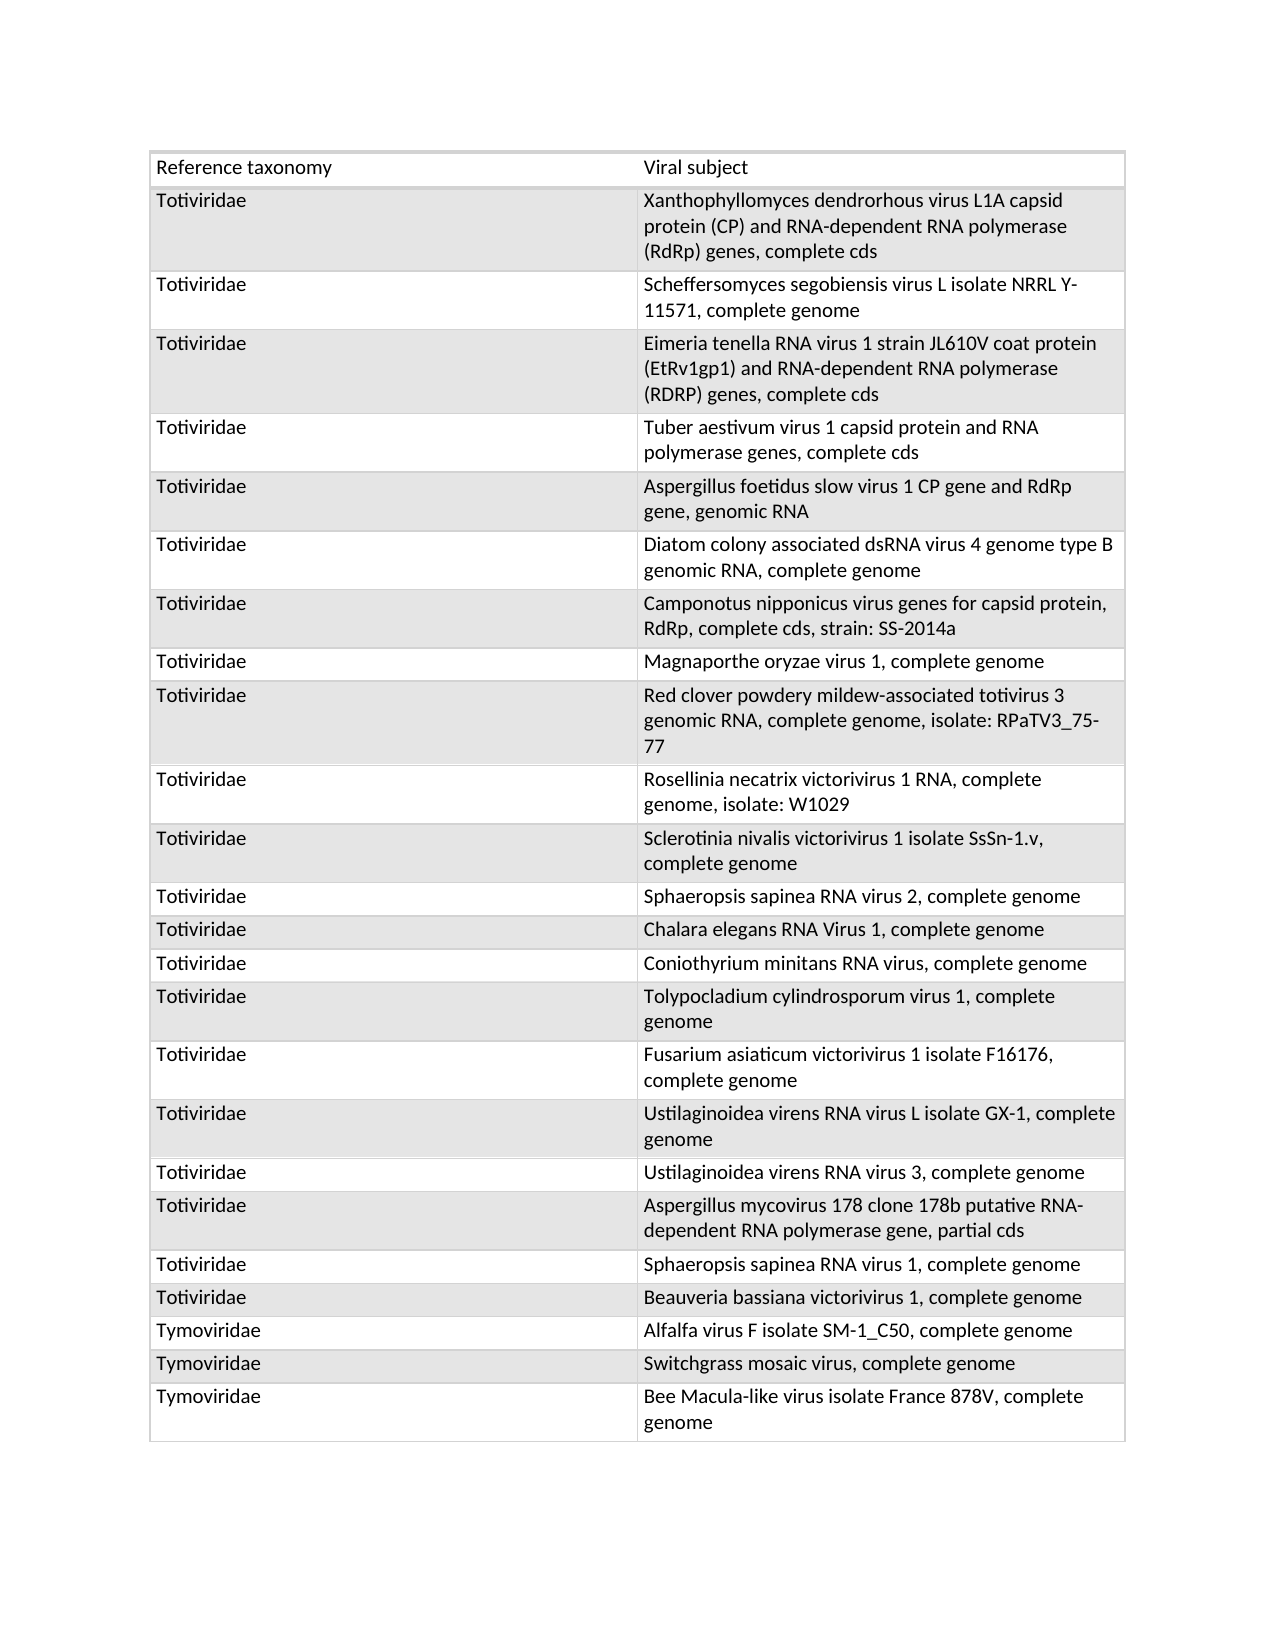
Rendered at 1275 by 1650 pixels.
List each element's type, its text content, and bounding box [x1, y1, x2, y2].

table_cell Tolypocladium cylindrosporum virus 1, complete genome [638, 983, 1124, 1040]
table_cell Totiviridae [151, 1159, 637, 1191]
table_cell Switchgrass mosaic virus, complete genome [638, 1351, 1124, 1382]
table_header Viral subject [638, 154, 1124, 186]
table_cell Ustilaginoidea virens RNA virus 3, complete genome [638, 1159, 1124, 1191]
table_cell Rosellinia necatrix victorivirus 1 RNA, complete genome, isolate: W1029 [638, 766, 1124, 823]
table_cell Sphaeropsis sapinea RNA virus 2, complete genome [638, 883, 1124, 915]
table_cell Scheffersomyces segobiensis virus L isolate NRRL Y-11571, complete genome [638, 272, 1124, 328]
table_cell Totiviridae [151, 950, 637, 981]
table_cell Chalara elegans RNA Virus 1, complete genome [638, 917, 1124, 948]
table_cell Totiviridae [151, 917, 637, 948]
table_cell Tymoviridae [151, 1384, 637, 1441]
table_cell Totiviridae [151, 766, 637, 823]
table_cell Tymoviridae [151, 1351, 637, 1382]
table_cell Sphaeropsis sapinea RNA virus 1, complete genome [638, 1251, 1124, 1282]
table_cell Xanthophyllomyces dendrorhous virus L1A capsid protein (CP) and RNA-dependent RNA polymerase (RdRp) genes, complete cds [638, 190, 1124, 270]
table_cell Totiviridae [151, 1192, 637, 1249]
table_cell Totiviridae [151, 532, 637, 588]
table_cell Tymoviridae [151, 1317, 637, 1349]
table_cell Beauveria bassiana victorivirus 1, complete genome [638, 1284, 1124, 1316]
table_cell Totiviridae [151, 1251, 637, 1282]
table_cell Aspergillus mycovirus 178 clone 178b putative RNA-dependent RNA polymerase gene, partial cds [638, 1192, 1124, 1249]
table_cell Totiviridae [151, 1284, 637, 1316]
table_cell Eimeria tenella RNA virus 1 strain JL610V coat protein (EtRv1gp1) and RNA-dependent RNA polymerase (RDRP) genes, complete cds [638, 330, 1124, 413]
table_cell Alfalfa virus F isolate SM-1_C50, complete genome [638, 1317, 1124, 1349]
table_cell Totiviridae [151, 190, 637, 270]
table_cell Camponotus nipponicus virus genes for capsid protein, RdRp, complete cds, strain: SS-2014a [638, 590, 1124, 647]
table_cell Totiviridae [151, 414, 637, 471]
table_cell Totiviridae [151, 983, 637, 1040]
table_cell Fusarium asiaticum victorivirus 1 isolate F16176, complete genome [638, 1042, 1124, 1099]
table_cell Aspergillus foetidus slow virus 1 CP gene and RdRp gene, genomic RNA [638, 473, 1124, 530]
table_cell Coniothyrium minitans RNA virus, complete genome [638, 950, 1124, 981]
table_cell Sclerotinia nivalis victorivirus 1 isolate SsSn-1.v, complete genome [638, 825, 1124, 882]
table_cell Ustilaginoidea virens RNA virus L isolate GX-1, complete genome [638, 1100, 1124, 1157]
table_cell Magnaporthe oryzae virus 1, complete genome [638, 649, 1124, 680]
table_cell Totiviridae [151, 883, 637, 915]
table_cell Totiviridae [151, 330, 637, 413]
table_cell Tuber aestivum virus 1 capsid protein and RNA polymerase genes, complete cds [638, 414, 1124, 471]
table_cell Bee Macula-like virus isolate France 878V, complete genome [638, 1384, 1124, 1441]
table_cell Totiviridae [151, 473, 637, 530]
table_cell Totiviridae [151, 590, 637, 647]
table_cell Totiviridae [151, 1100, 637, 1157]
table_cell Red clover powdery mildew-associated totivirus 3 genomic RNA, complete genome, isolate: RPaTV3_75-77 [638, 682, 1124, 764]
table_cell Totiviridae [151, 1042, 637, 1099]
table_cell Diatom colony associated dsRNA virus 4 genome type B genomic RNA, complete genome [638, 532, 1124, 588]
table_cell Totiviridae [151, 272, 637, 328]
table_cell Totiviridae [151, 682, 637, 764]
table_header Reference taxonomy [151, 154, 637, 186]
table_cell Totiviridae [151, 649, 637, 680]
table_cell Totiviridae [151, 825, 637, 882]
